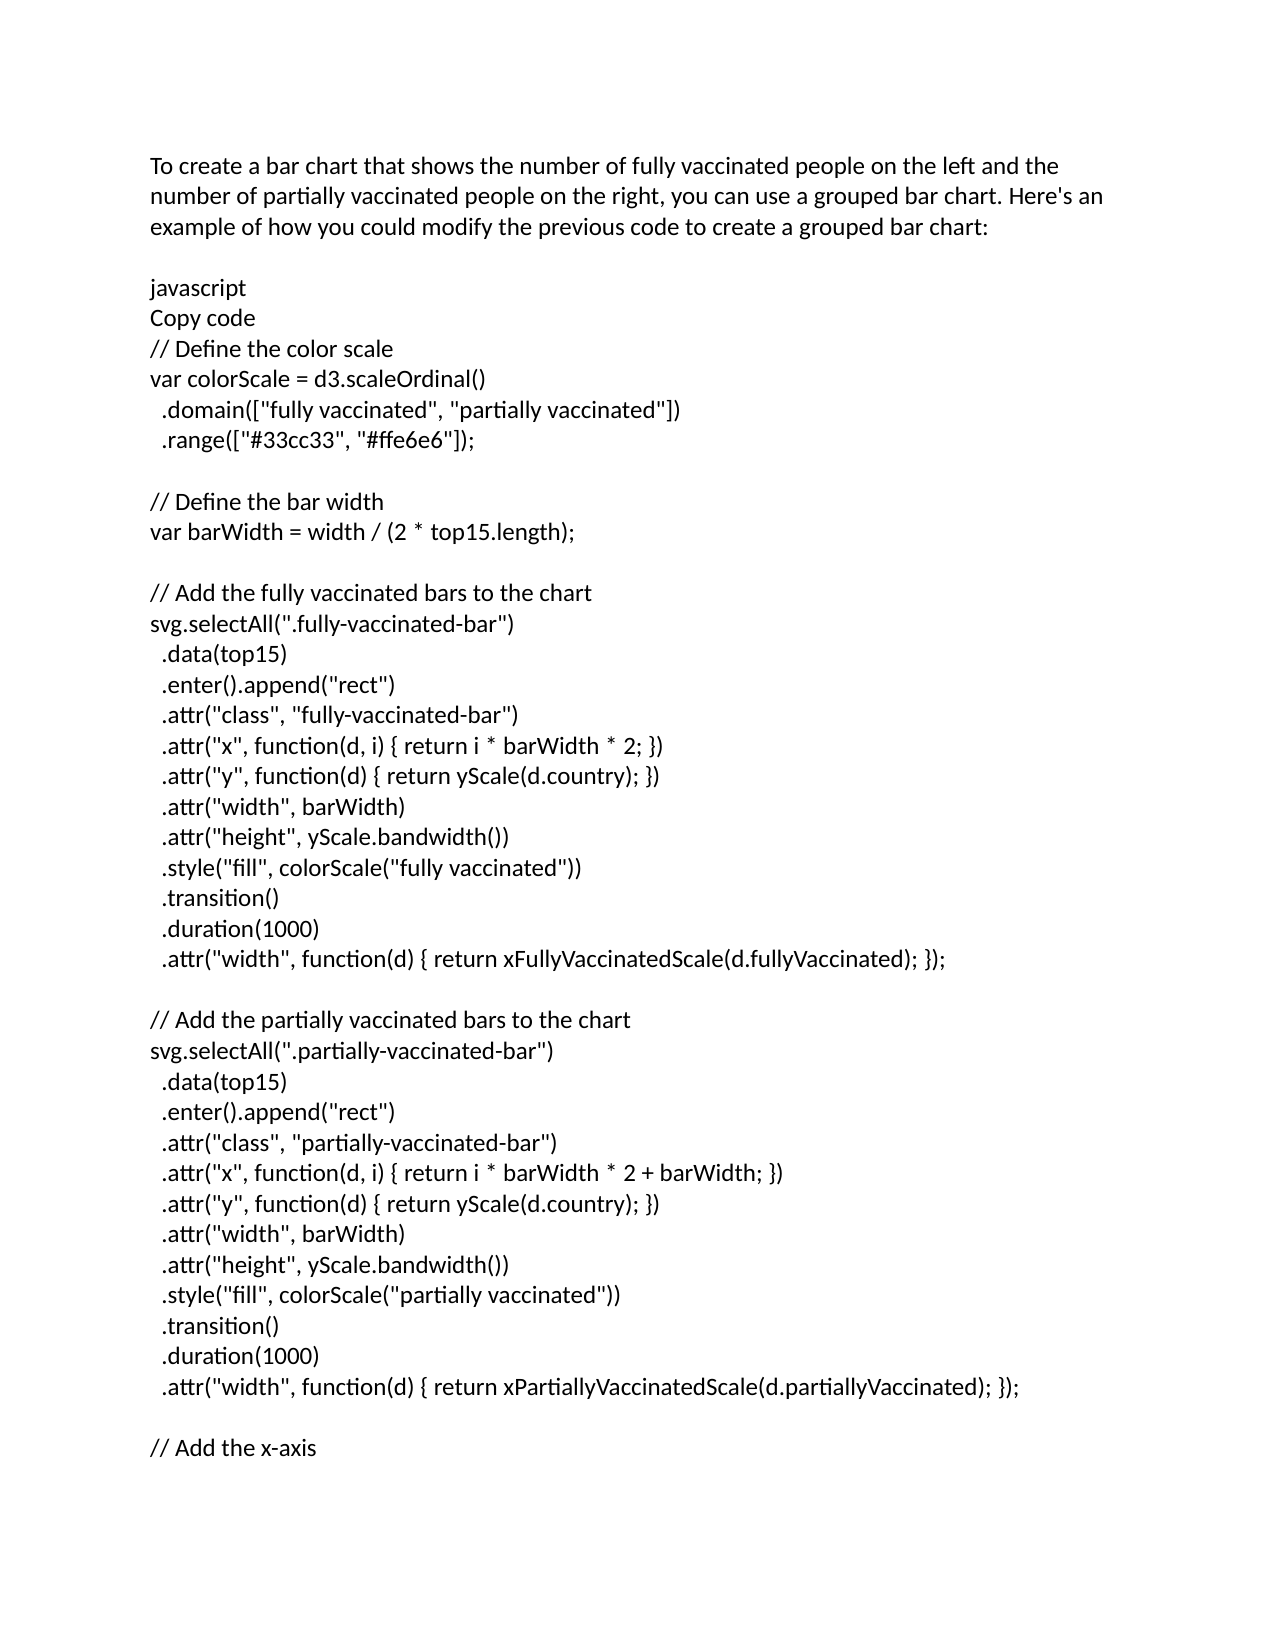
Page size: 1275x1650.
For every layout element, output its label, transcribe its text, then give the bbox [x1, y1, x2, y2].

text .attr("class", "fully-vaccinated-bar") [150, 699, 1125, 730]
text .domain(["fully vaccinated", "partially vaccinated"]) [150, 394, 1125, 425]
text var colorScale = d3.scaleOrdinal() [150, 364, 1125, 394]
text .transition() [150, 1310, 1125, 1340]
text svg.selectAll(".partially-vaccinated-bar") [150, 1035, 1125, 1066]
text Copy code [150, 303, 1125, 333]
text .attr("height", yScale.bandwidth()) [150, 821, 1125, 852]
text .enter().append("rect") [150, 669, 1125, 699]
text .enter().append("rect") [150, 1096, 1125, 1127]
text .duration(1000) [150, 913, 1125, 943]
text .style("fill", colorScale("partially vaccinated")) [150, 1279, 1125, 1310]
text .transition() [150, 882, 1125, 913]
text .attr("x", function(d, i) { return i * barWidth * 2 + barWidth; }) [150, 1157, 1125, 1188]
text // Add the x-axis [150, 1432, 1125, 1462]
text .attr("class", "partially-vaccinated-bar") [150, 1127, 1125, 1157]
text .attr("y", function(d) { return yScale(d.country); }) [150, 1188, 1125, 1218]
text javascript [150, 272, 1125, 303]
text .attr("width", function(d) { return xPartiallyVaccinatedScale(d.partiallyVaccinated); }); [150, 1371, 1125, 1401]
text .data(top15) [150, 638, 1125, 669]
text // Add the fully vaccinated bars to the chart [150, 577, 1125, 608]
text .duration(1000) [150, 1340, 1125, 1371]
text var barWidth = width / (2 * top15.length); [150, 516, 1125, 547]
text .attr("y", function(d) { return yScale(d.country); }) [150, 760, 1125, 791]
text svg.selectAll(".fully-vaccinated-bar") [150, 608, 1125, 638]
text .attr("width", barWidth) [150, 791, 1125, 821]
text .attr("width", function(d) { return xFullyVaccinatedScale(d.fullyVaccinated); }); [150, 943, 1125, 974]
text .range(["#33cc33", "#ffe6e6"]); [150, 425, 1125, 455]
text .attr("height", yScale.bandwidth()) [150, 1249, 1125, 1279]
text To create a bar chart that shows the number of fully vaccinated people on the left and the number of partially vaccinated people on the right, you can use a grouped bar chart. Here's an example of how you could modify the previous code to create a grouped bar chart: [150, 150, 1125, 242]
text .attr("x", function(d, i) { return i * barWidth * 2; }) [150, 730, 1125, 760]
text .data(top15) [150, 1066, 1125, 1096]
text .style("fill", colorScale("fully vaccinated")) [150, 852, 1125, 882]
text // Define the bar width [150, 486, 1125, 516]
text // Define the color scale [150, 333, 1125, 364]
text .attr("width", barWidth) [150, 1218, 1125, 1249]
text // Add the partially vaccinated bars to the chart [150, 1004, 1125, 1035]
